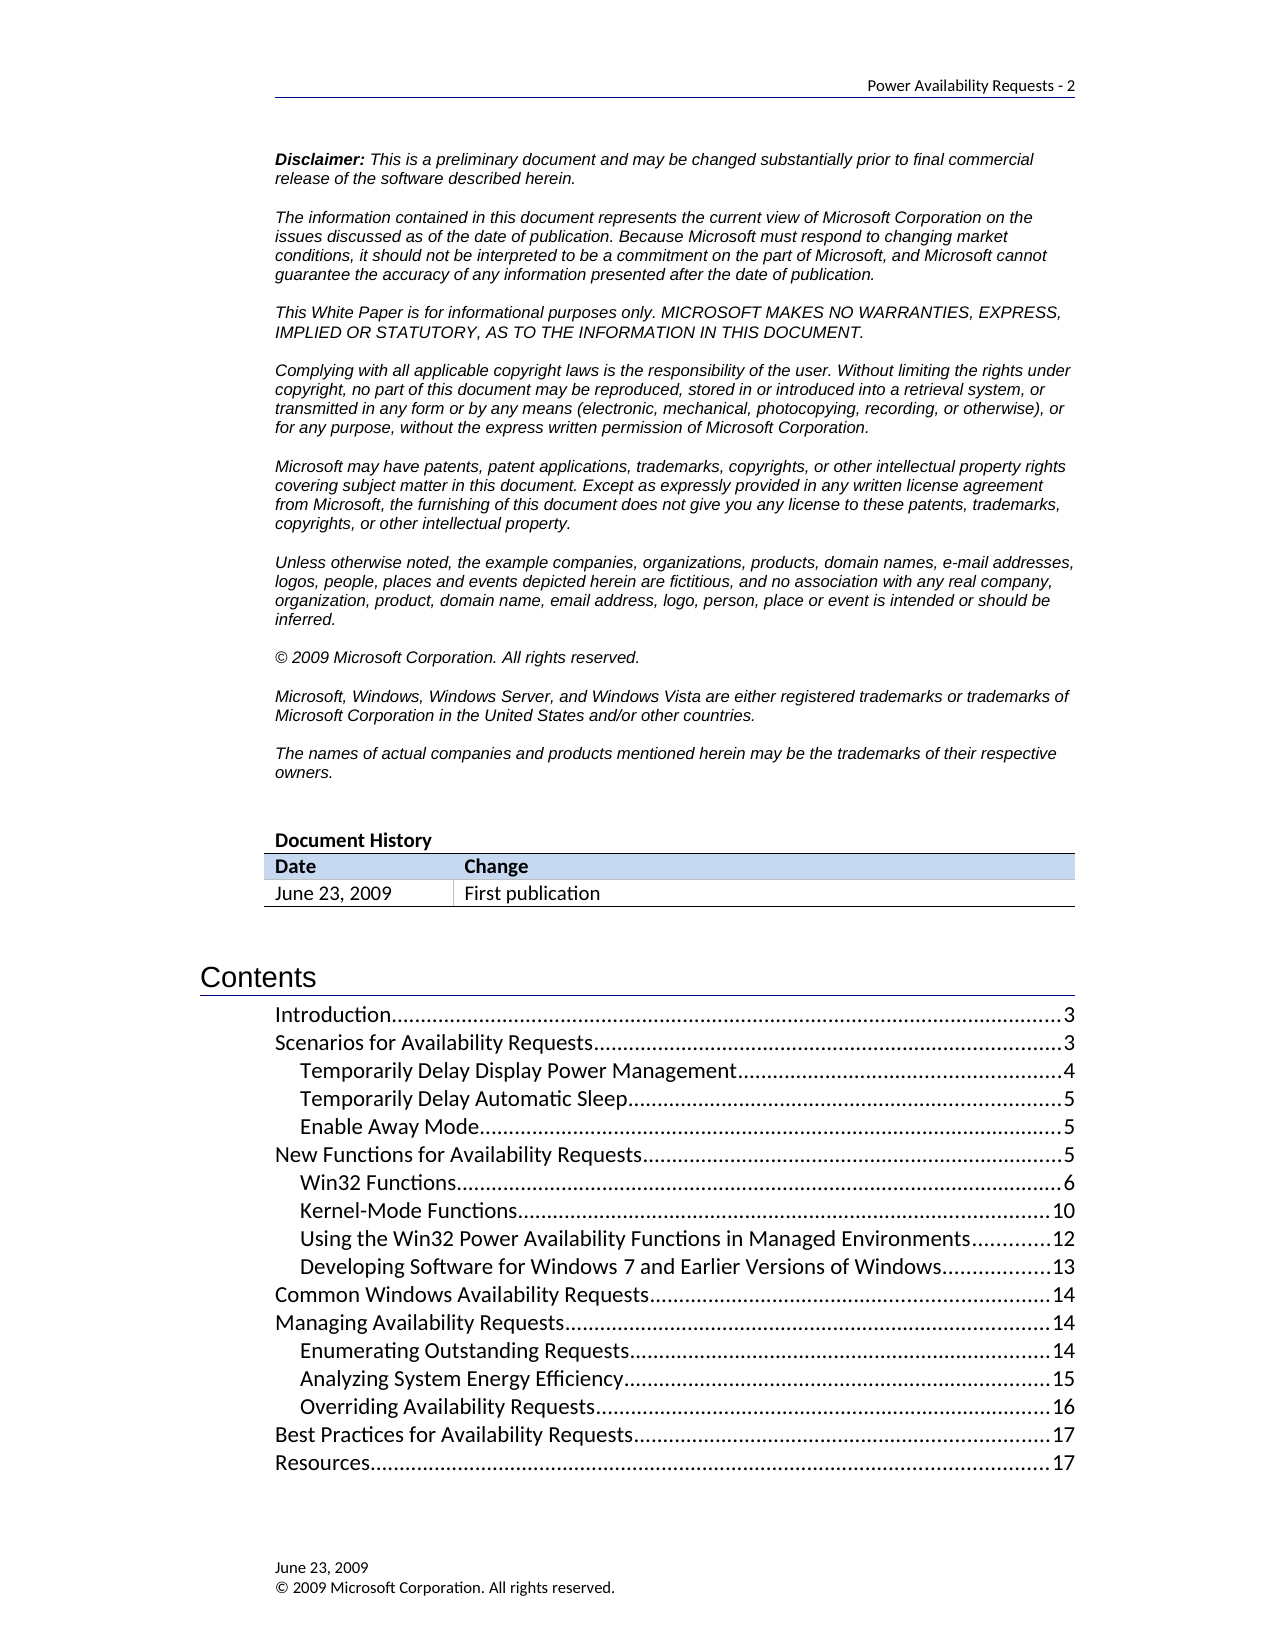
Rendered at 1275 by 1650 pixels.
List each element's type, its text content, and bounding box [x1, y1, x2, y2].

table_cell First publication [454, 880, 1075, 906]
text Unless otherwise noted, the example companies, organizations, products, domain names, e-mail addresses, logos, people, places and events depicted herein are fictitious, and no association with any real company, organization, product, domain name, email address, logo, person, place or event is intended or should be inferred. [275, 552, 1075, 629]
text Best Practices for Availability Requests 17 [275, 1420, 1075, 1448]
text Microsoft, Windows, Windows Server, and Windows Vista are either registered trademarks or trademarks of Microsoft Corporation in the United States and/or other countries. [275, 687, 1075, 725]
table_cell June 23, 2009 [264, 880, 453, 906]
text Overriding Availability Requests 16 [300, 1392, 1075, 1420]
text This White Paper is for informational purposes only. MICROSOFT MAKES NO WARRANTIES, EXPRESS, IMPLIED OR STATUTORY, AS TO THE INFORMATION IN THIS DOCUMENT. [275, 303, 1075, 342]
text New Functions for Availability Requests 5 [275, 1140, 1075, 1168]
text Introduction 3 [275, 1000, 1075, 1028]
text Analyzing System Energy Efficiency 15 [300, 1364, 1075, 1392]
text Disclaimer: This is a preliminary document and may be changed substantially prior to final commercial release of the software described herein. [275, 150, 1075, 188]
text Contents [200, 959, 1075, 995]
text Microsoft may have patents, patent applications, trademarks, copyrights, or other intellectual property rights covering subject matter in this document. Except as expressly provided in any written license agreement from Microsoft, the furnishing of this document does not give you any license to these patents, trademarks, copyrights, or other intellectual property. [275, 457, 1075, 533]
table_header [582, 854, 742, 879]
text Resources 17 [275, 1448, 1075, 1476]
text © 2009 Microsoft Corporation. All rights reserved. [275, 648, 1075, 667]
text Common Windows Availability Requests 14 [275, 1280, 1075, 1308]
text Scenarios for Availability Requests 3 [275, 1028, 1075, 1056]
text Developing Software for Windows 7 and Earlier Versions of Windows 13 [300, 1252, 1075, 1280]
table_header Date [264, 854, 453, 879]
text Win32 Functions 6 [300, 1168, 1075, 1196]
text Temporarily Delay Automatic Sleep 5 [300, 1084, 1075, 1112]
text Managing Availability Requests 14 [275, 1308, 1075, 1336]
text Enumerating Outstanding Requests 14 [300, 1336, 1075, 1364]
text The names of actual companies and products mentioned herein may be the trademarks of their respective owners. [275, 744, 1075, 782]
text Enable Away Mode 5 [300, 1112, 1075, 1140]
text Temporarily Delay Display Power Management 4 [300, 1056, 1075, 1084]
table_header [742, 854, 901, 879]
text Document History [275, 827, 1075, 853]
table_header [901, 854, 1075, 879]
text Kernel-Mode Functions 10 [300, 1196, 1075, 1224]
table_header Change [453, 854, 582, 879]
text Using the Win32 Power Availability Functions in Managed Environments 12 [300, 1224, 1075, 1252]
text Complying with all applicable copyright laws is the responsibility of the user. Without limiting the rights under copyright, no part of this document may be reproduced, stored in or introduced into a retrieval system, or transmitted in any form or by any means (electronic, mechanical, photocopying, recording, or otherwise), or for any purpose, without the express written permission of Microsoft Corporation. [275, 361, 1075, 437]
text The information contained in this document represents the current view of Microsoft Corporation on the issues discussed as of the date of publication. Because Microsoft must respond to changing market conditions, it should not be interpreted to be a commitment on the part of Microsoft, and Microsoft cannot guarantee the accuracy of any information presented after the date of publication. [275, 207, 1075, 284]
